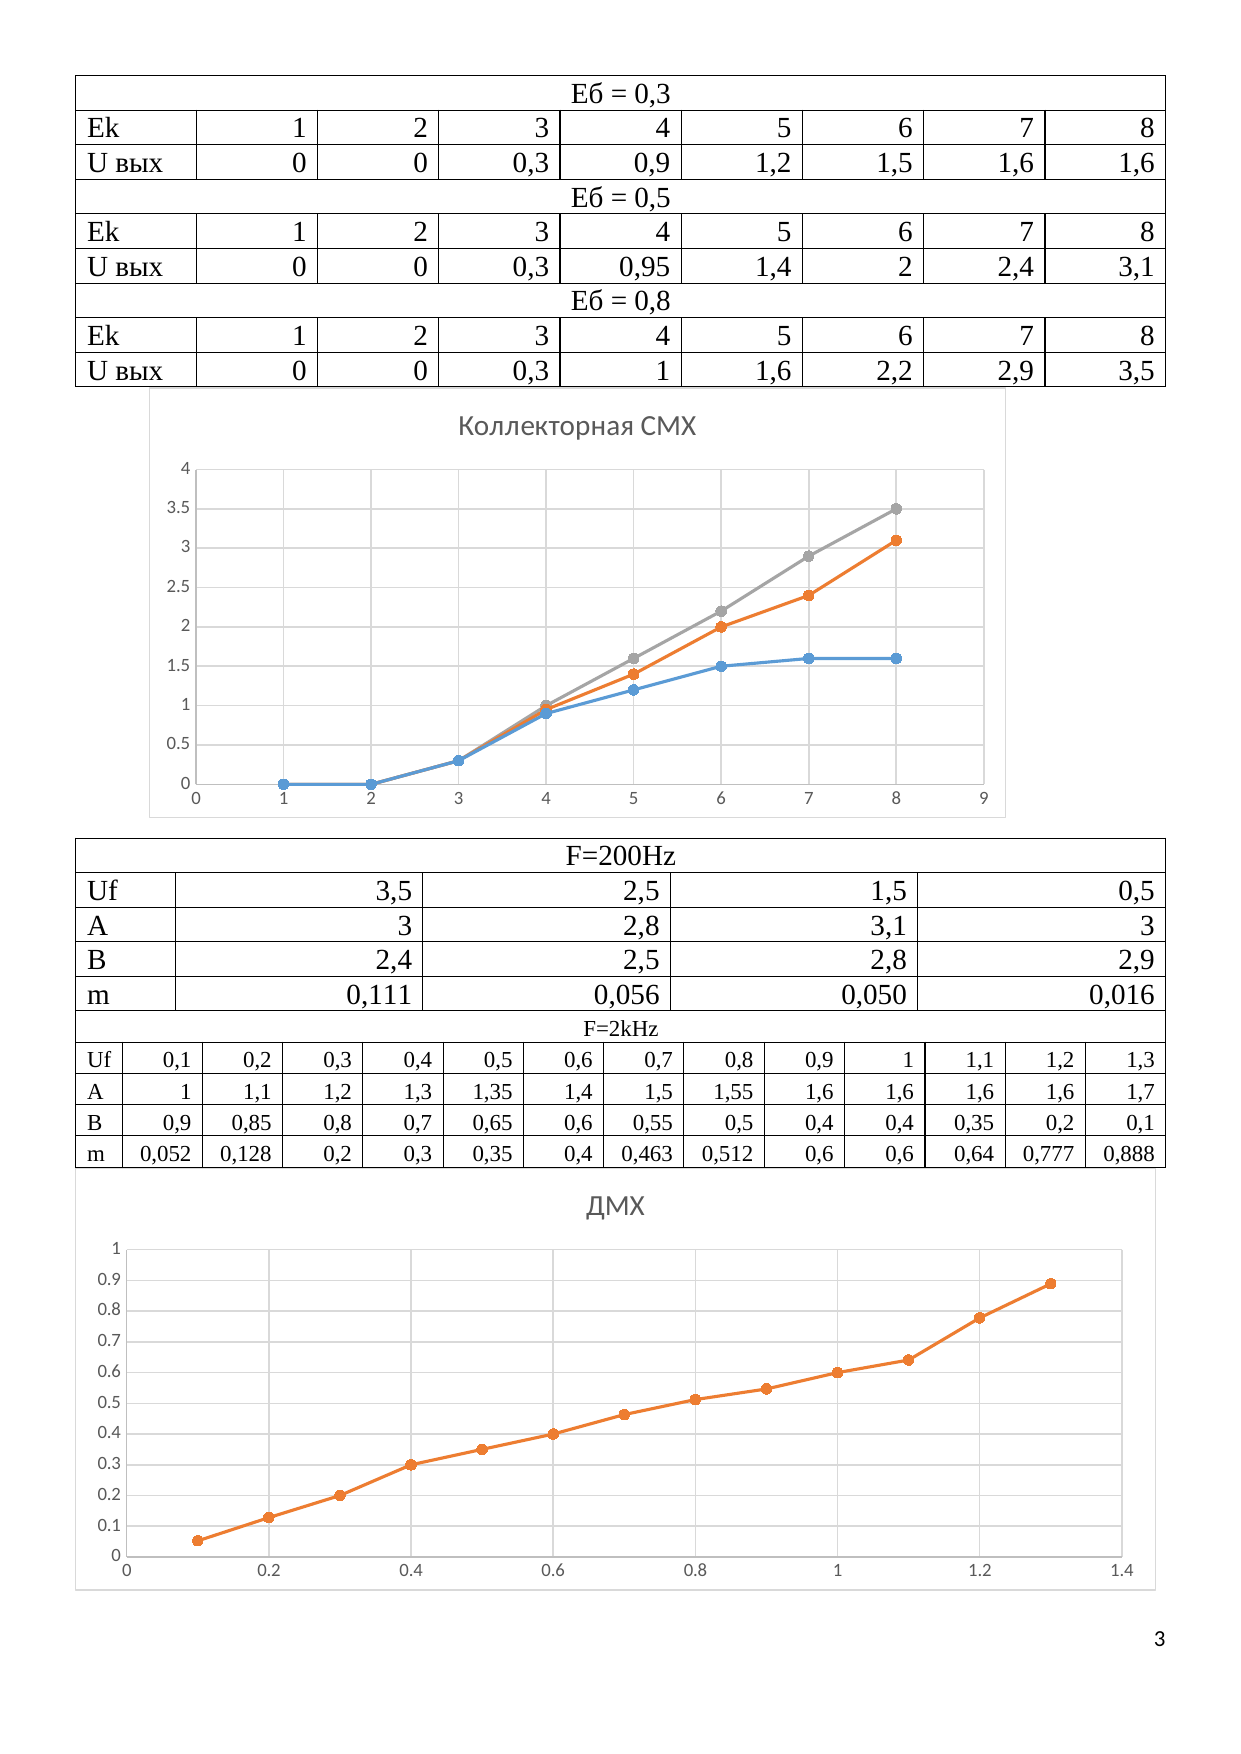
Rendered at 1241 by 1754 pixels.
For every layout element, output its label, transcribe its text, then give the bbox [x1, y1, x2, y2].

table_cell 0 [197, 353, 317, 386]
table_cell 1,6 [926, 1074, 1005, 1104]
table_cell 0,3 [439, 145, 559, 179]
table_cell 0,9 [123, 1105, 202, 1135]
table_cell 0,1 [123, 1043, 202, 1073]
table_cell 1,55 [684, 1074, 764, 1104]
table_cell Uf [76, 873, 175, 907]
table_cell 1 [845, 1043, 924, 1073]
table_cell 2,5 [423, 942, 670, 976]
table_cell 8 [1046, 111, 1165, 144]
table_cell 3 [176, 908, 422, 941]
table_cell 0 [318, 249, 438, 282]
table_cell 3,1 [671, 908, 917, 941]
table_cell 0,1 [1086, 1105, 1165, 1135]
table_cell 0,8 [283, 1105, 362, 1135]
table_cell 1 [123, 1074, 202, 1104]
table_cell 1,35 [444, 1074, 523, 1104]
table_cell 1,5 [671, 873, 917, 907]
table_cell Ek [76, 111, 196, 144]
table_cell 3 [439, 111, 559, 144]
table_cell 2 [803, 249, 923, 282]
table_cell 0,9 [765, 1043, 844, 1073]
table_cell 0,052 [123, 1136, 202, 1167]
table_cell 2 [318, 318, 438, 352]
table_cell 0,35 [444, 1136, 523, 1167]
table_cell 3 [918, 908, 1165, 941]
table_cell 0,2 [283, 1136, 362, 1167]
table_cell 2,5 [423, 873, 670, 907]
table_cell 6 [803, 214, 923, 248]
table_cell Uf [76, 1043, 122, 1073]
table_cell U вых [76, 353, 196, 386]
table_cell 0,4 [363, 1043, 443, 1073]
table_cell F=2kHz [76, 1011, 1165, 1042]
table_cell 0,5 [684, 1105, 764, 1135]
table_cell 0,5 [918, 873, 1165, 907]
table_cell 6 [803, 318, 923, 352]
table_cell 1 [197, 318, 317, 352]
table_cell 0,128 [203, 1136, 282, 1167]
table_cell 0,7 [363, 1105, 443, 1135]
table_cell 4 [561, 111, 681, 144]
table_cell 3,5 [1046, 353, 1165, 386]
table_cell 0 [197, 249, 317, 282]
table_cell 4 [561, 318, 681, 352]
table_cell 0,7 [604, 1043, 683, 1073]
table_cell 1,7 [1086, 1074, 1165, 1104]
table_cell 1 [197, 214, 317, 248]
table_cell Eб = 0,5 [76, 180, 1165, 213]
table_cell 3 [439, 214, 559, 248]
table_cell m [76, 1136, 122, 1167]
table_cell 0,777 [1006, 1136, 1085, 1167]
table_cell 5 [682, 111, 802, 144]
table_cell 7 [924, 111, 1044, 144]
table_cell 0,050 [671, 977, 917, 1010]
table_cell 1 [561, 353, 681, 386]
table_cell 2,9 [924, 353, 1044, 386]
table_cell 3,5 [176, 873, 422, 907]
table_cell 1,6 [924, 145, 1044, 179]
table_cell 1,4 [524, 1074, 603, 1104]
table_cell A [76, 1074, 122, 1104]
table_cell U вых [76, 145, 196, 179]
table_cell 0,056 [423, 977, 670, 1010]
table_cell Eб = 0,8 [76, 284, 1165, 317]
table_header F=200Hz [76, 839, 1165, 872]
table_cell 2,8 [423, 908, 670, 941]
table_cell 1,1 [926, 1043, 1005, 1073]
table_cell 1,6 [1046, 145, 1165, 179]
table_cell 0,6 [524, 1043, 603, 1073]
table_cell 2 [318, 214, 438, 248]
table_cell 0,4 [845, 1105, 924, 1135]
table_cell m [76, 977, 175, 1010]
table_cell 1,3 [363, 1074, 443, 1104]
table_cell 1,6 [765, 1074, 844, 1104]
table_cell 0 [318, 145, 438, 179]
table_cell 0,2 [203, 1043, 282, 1073]
table_cell 0,3 [439, 353, 559, 386]
table_cell 1,6 [1006, 1074, 1085, 1104]
table_cell 5 [682, 318, 802, 352]
table_cell 2,4 [176, 942, 422, 976]
table_cell 1,5 [604, 1074, 683, 1104]
table_cell 4 [561, 214, 681, 248]
table_cell 1,5 [803, 145, 923, 179]
table_cell 0,8 [684, 1043, 764, 1073]
table_cell 0,3 [439, 249, 559, 282]
table_cell 0,4 [524, 1136, 603, 1167]
table_cell 0,35 [926, 1105, 1005, 1135]
table_cell 1,6 [682, 353, 802, 386]
table_cell 3,1 [1046, 249, 1165, 282]
table_cell 7 [924, 318, 1044, 352]
table_cell 0,95 [561, 249, 681, 282]
table_cell 0,512 [684, 1136, 764, 1167]
table_cell B [76, 1105, 122, 1135]
table_cell 0,85 [203, 1105, 282, 1135]
table_cell 0,6 [524, 1105, 603, 1135]
table_cell 1,2 [682, 145, 802, 179]
table_cell Ek [76, 318, 196, 352]
table_cell 5 [682, 214, 802, 248]
table_cell 0,3 [363, 1136, 443, 1167]
table_cell 1,3 [1086, 1043, 1165, 1073]
table_header Eб = 0,3 [76, 76, 1165, 109]
table_cell 0,3 [283, 1043, 362, 1073]
table_cell 0,6 [845, 1136, 924, 1167]
table_cell 0,016 [918, 977, 1165, 1010]
table_cell 8 [1046, 214, 1165, 248]
table_cell 2,2 [803, 353, 923, 386]
table_cell 0,4 [765, 1105, 844, 1135]
table_cell 0,9 [561, 145, 681, 179]
table_cell B [76, 942, 175, 976]
table_cell 1,1 [203, 1074, 282, 1104]
table_cell 3 [439, 318, 559, 352]
table_cell 0,888 [1086, 1136, 1165, 1167]
table_cell 1,4 [682, 249, 802, 282]
table_cell 8 [1046, 318, 1165, 352]
table_cell 0,463 [604, 1136, 683, 1167]
table_cell 2,4 [924, 249, 1044, 282]
table_cell 2,8 [671, 942, 917, 976]
table_cell 1 [197, 111, 317, 144]
table_cell 0,65 [444, 1105, 523, 1135]
table_cell 0,55 [604, 1105, 683, 1135]
table_cell 0 [318, 353, 438, 386]
table_cell 0,6 [765, 1136, 844, 1167]
table_cell 0 [197, 145, 317, 179]
table_cell 7 [924, 214, 1044, 248]
table_cell 0,2 [1006, 1105, 1085, 1135]
table_cell 0,111 [176, 977, 422, 1010]
table_cell 1,6 [845, 1074, 924, 1104]
table_cell U вых [76, 249, 196, 282]
table_cell Ek [76, 214, 196, 248]
table_cell 0,64 [926, 1136, 1005, 1167]
table_cell 6 [803, 111, 923, 144]
table_cell 2 [318, 111, 438, 144]
table_cell 1,2 [283, 1074, 362, 1104]
table_cell 2,9 [918, 942, 1165, 976]
table_cell 1,2 [1006, 1043, 1085, 1073]
table_cell 0,5 [444, 1043, 523, 1073]
table_cell A [76, 908, 175, 941]
